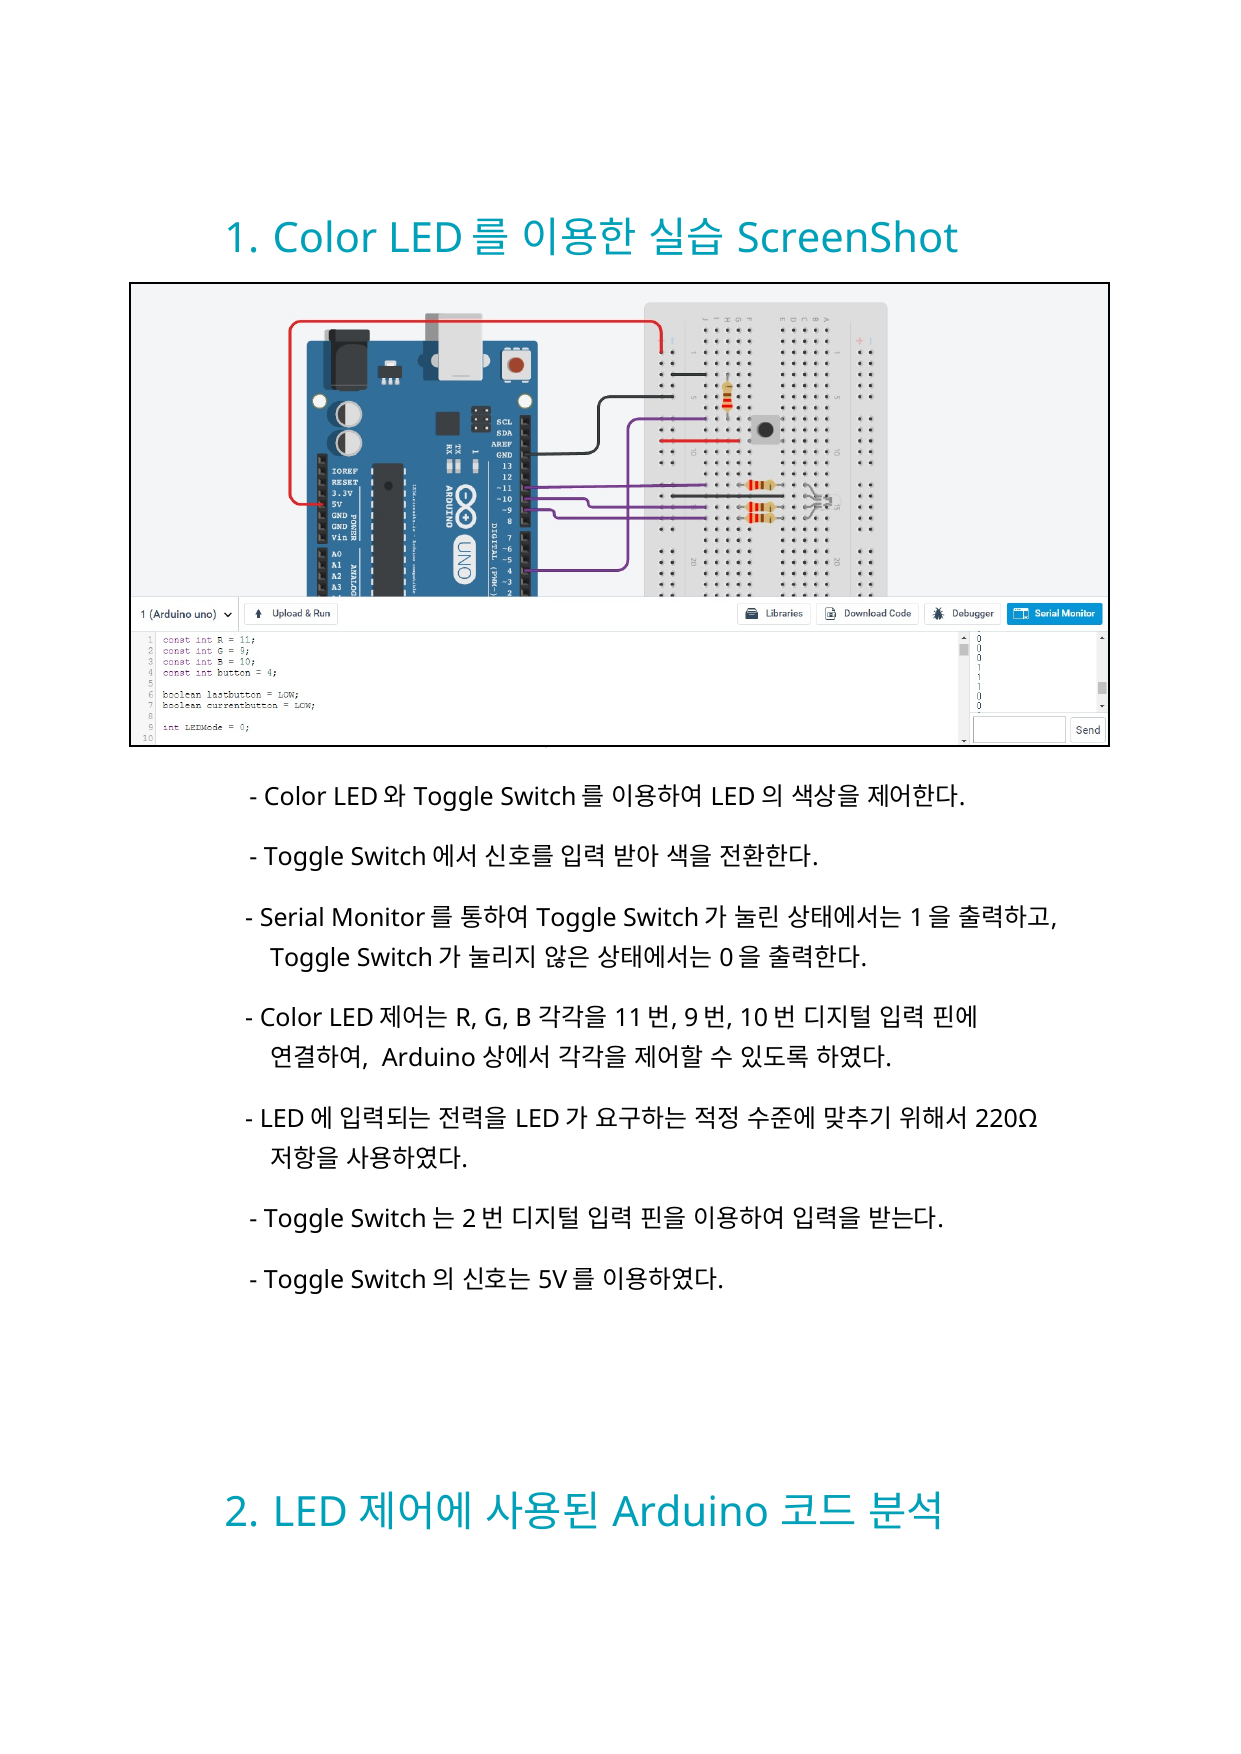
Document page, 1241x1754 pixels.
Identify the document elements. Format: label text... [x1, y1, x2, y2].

list Color LED를 이용한 실습 ScreenShot [224, 204, 1058, 264]
text - Color LED와 Toggle Switch를 이용하여 LED의 색상을 제어한다. [224, 776, 1058, 812]
text - Color LED제어는 R, G, B 각각을 11번, 9번, 10번 디지털 입력 핀에 연결하여, Arduino 상에서 각각을 제어할 수 있도록 하였다. [245, 998, 1058, 1074]
text - Toggle Switch에서 신호를 입력 받아 색을 전환한다. [224, 837, 1058, 873]
text - Serial Monitor를 통하여 Toggle Switch가 눌린 상태에서는 1을 출력하고, Toggle Switch가 눌리지 않은 상태에서는 0을 출력한다. [245, 897, 1058, 973]
picture [131, 284, 1108, 745]
text - LED에 입력되는 전력을 LED가 요구하는 적정 수준에 맞추기 위해서 220Ω 저항을 사용하였다. [245, 1098, 1058, 1174]
subtitle LED 제어에 사용된 Arduino 코드 분석 [224, 1478, 1058, 1538]
text - Toggle Switch의 신호는 5V를 이용하였다. [224, 1259, 1058, 1296]
text - Toggle Switch는 2번 디지털 입력 핀을 이용하여 입력을 받는다. [224, 1199, 1058, 1235]
